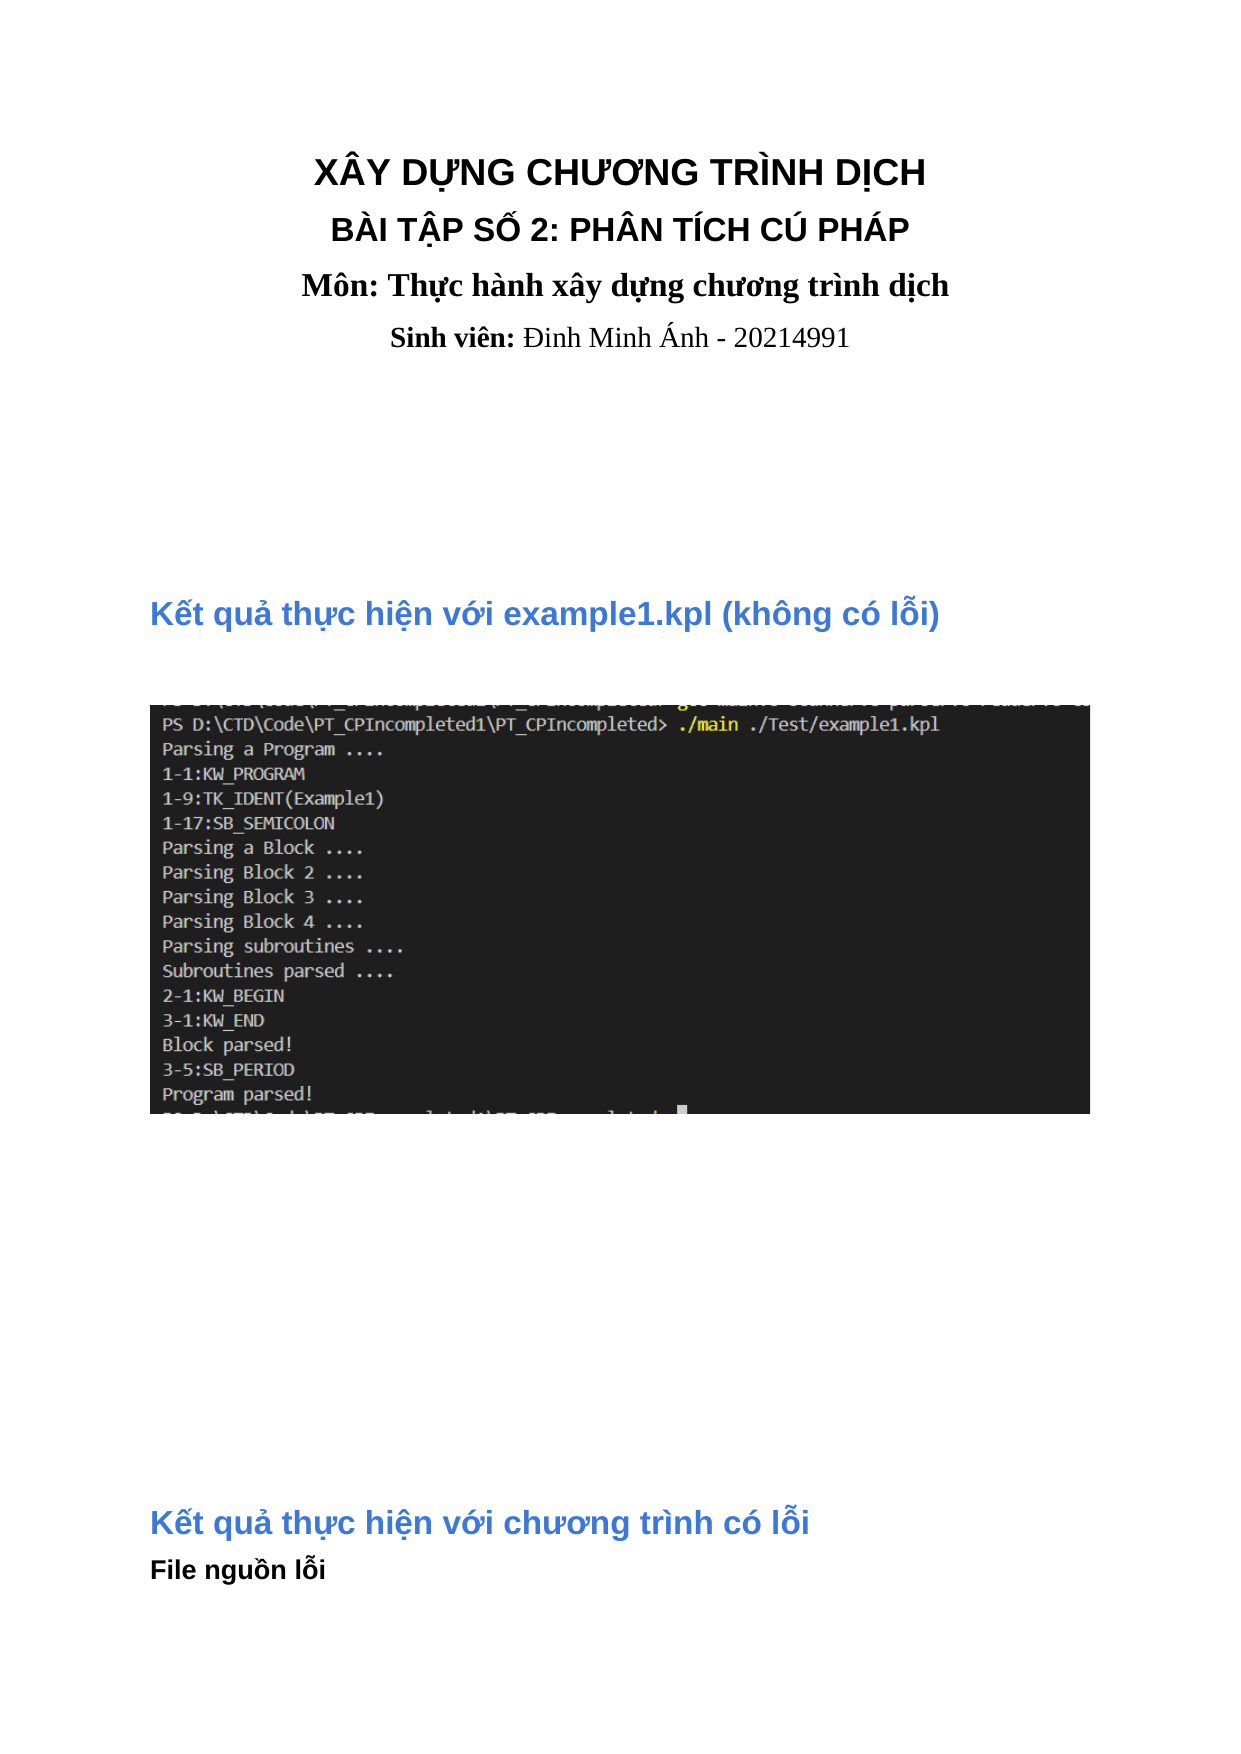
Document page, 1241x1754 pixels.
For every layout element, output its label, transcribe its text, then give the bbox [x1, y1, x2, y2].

text Sinh viên: Đinh Minh Ánh - 20214991 [150, 320, 1090, 353]
text BÀI TẬP SỐ 2: PHÂN TÍCH CÚ PHÁP [150, 210, 1090, 248]
text XÂY DỰNG CHƯƠNG TRÌNH DỊCH [150, 150, 1090, 193]
subtitle Kết quả thực hiện với chương trình có lỗi [150, 1503, 1090, 1542]
subtitle Kết quả thực hiện với example1.kpl (không có lỗi) [150, 594, 1090, 633]
text File nguồn lỗi [150, 1554, 1090, 1585]
text Môn: Thực hành xây dựng chương trình dịch [150, 265, 1090, 303]
picture [150, 705, 1091, 1114]
